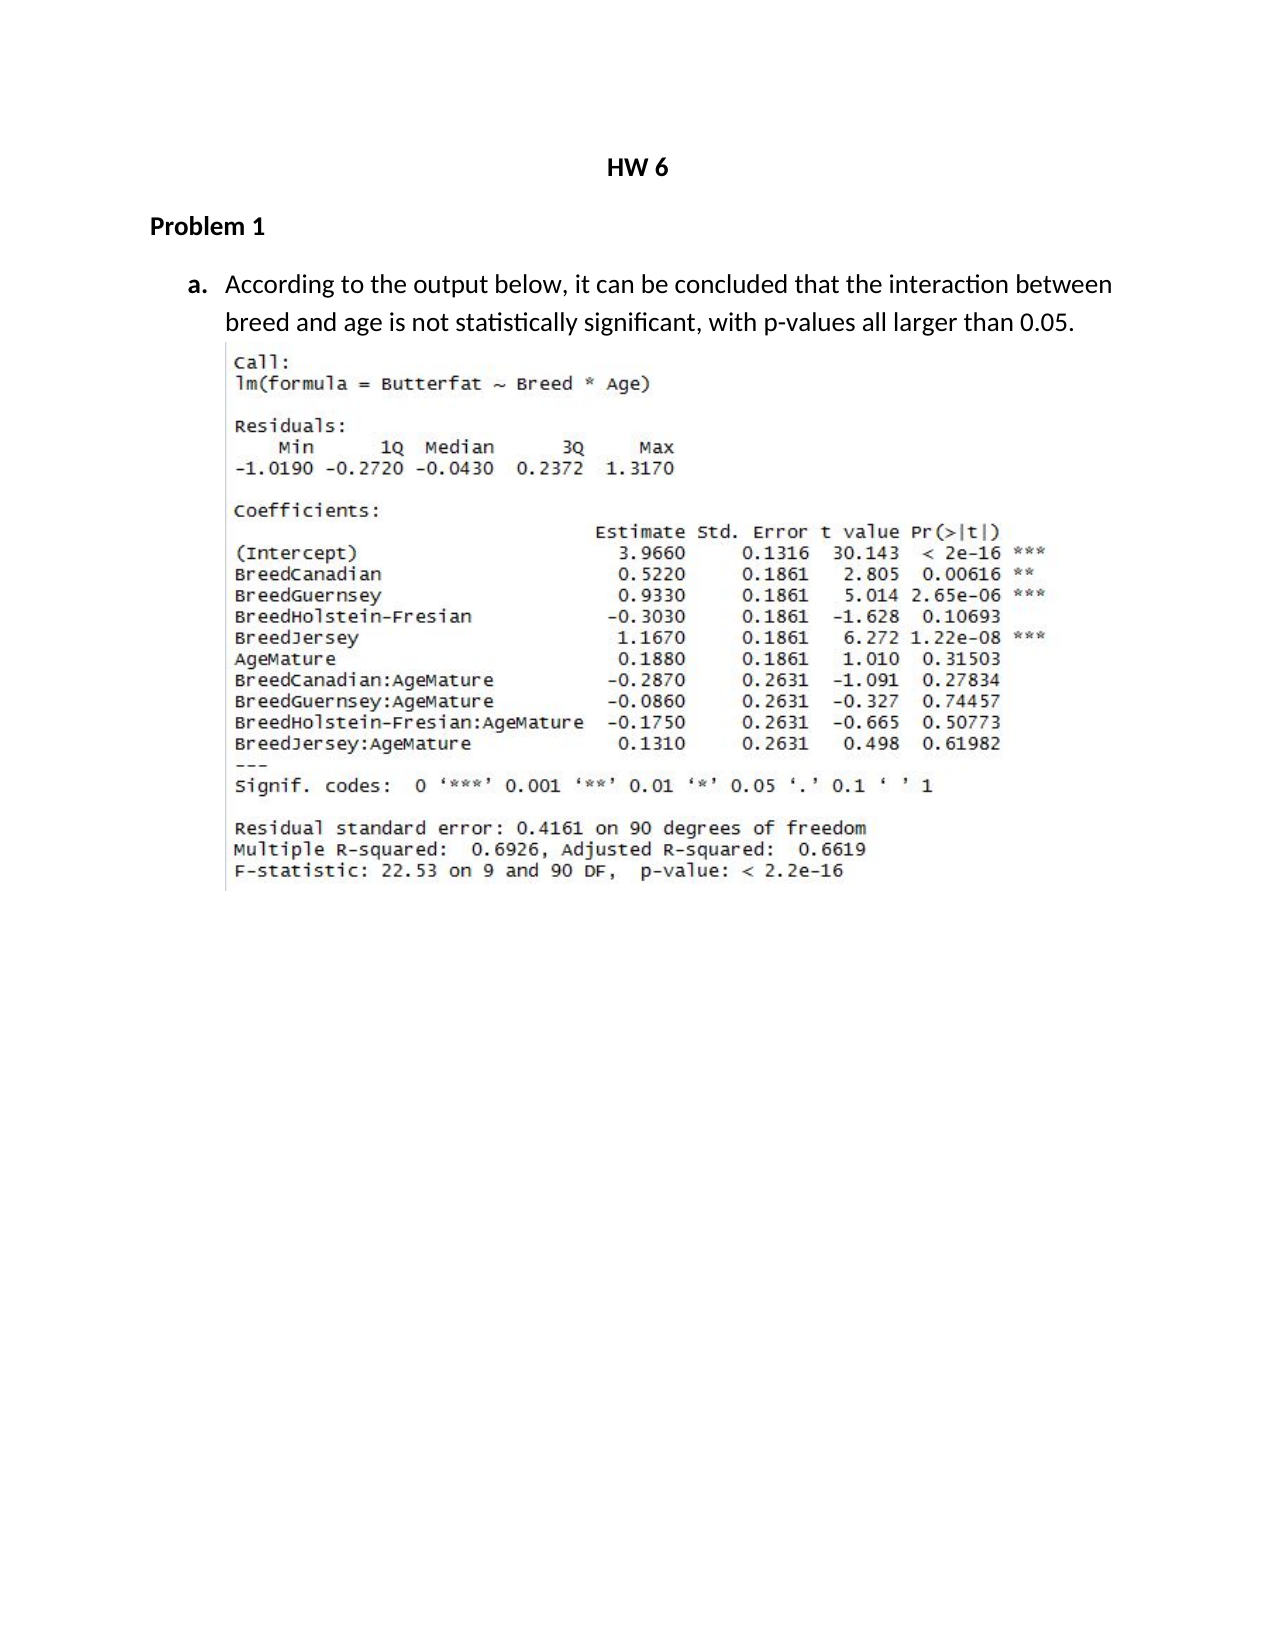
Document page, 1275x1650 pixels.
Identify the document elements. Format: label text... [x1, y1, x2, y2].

text HW 6 [150, 150, 1125, 183]
text Problem 1 [150, 209, 1125, 242]
picture [225, 342, 1086, 891]
